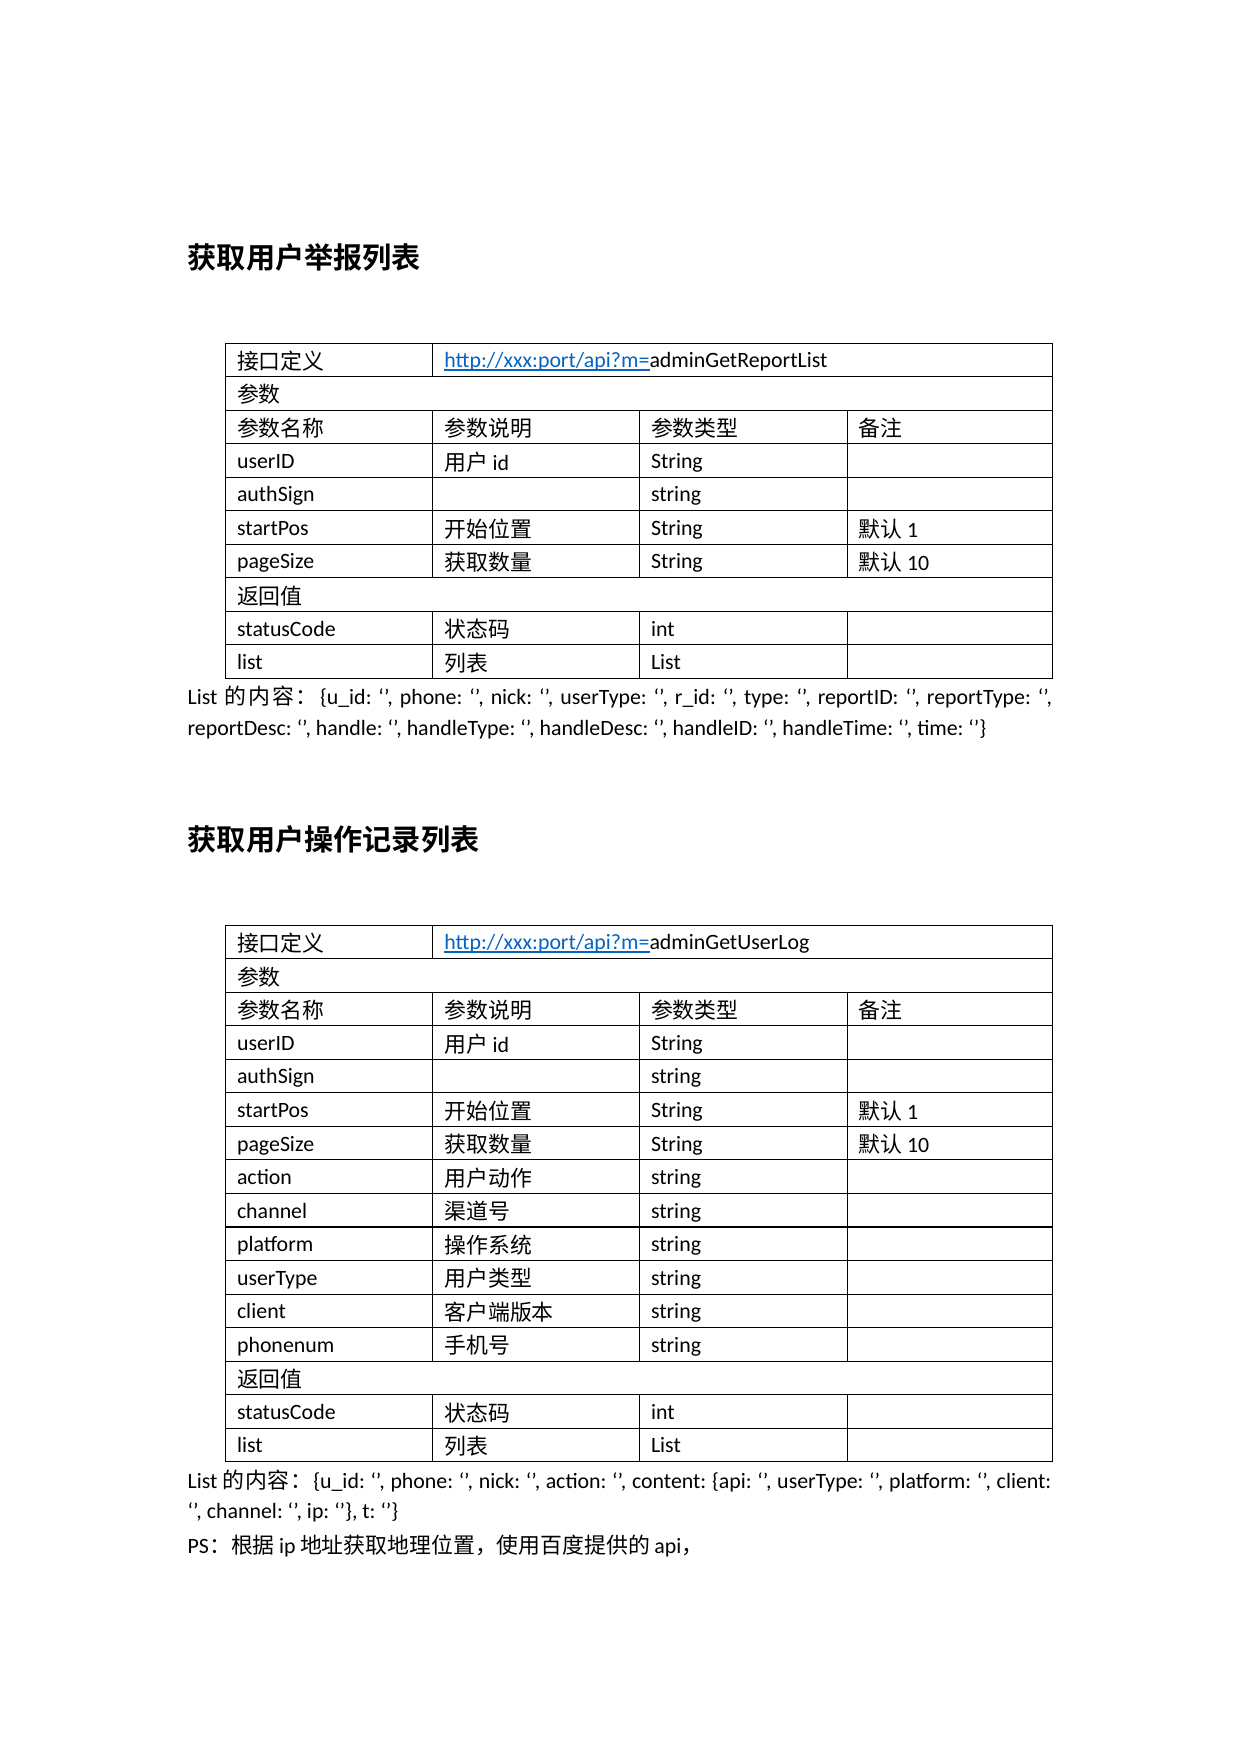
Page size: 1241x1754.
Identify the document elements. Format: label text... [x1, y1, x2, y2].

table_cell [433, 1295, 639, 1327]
text List的内容：{u_id: ‘’, phone: ‘’, nick: ‘’, userType: ‘’, r_id: ‘’, type: ‘’, reportID: ‘’, reportType: ‘’, reportDesc: ‘’, handle: ‘’, handleType: ‘’, handleDesc: ‘’, handleID: ‘’, handleTime: ‘’, time: ‘’} [187, 679, 1053, 744]
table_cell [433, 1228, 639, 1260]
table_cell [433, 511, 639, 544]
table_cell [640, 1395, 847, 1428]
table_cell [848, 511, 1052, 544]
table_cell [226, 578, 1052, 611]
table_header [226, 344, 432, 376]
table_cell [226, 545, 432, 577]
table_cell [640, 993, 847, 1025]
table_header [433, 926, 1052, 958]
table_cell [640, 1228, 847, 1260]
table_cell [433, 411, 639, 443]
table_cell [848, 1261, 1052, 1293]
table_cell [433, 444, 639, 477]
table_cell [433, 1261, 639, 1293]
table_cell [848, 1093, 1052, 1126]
subtitle 获取用户操作记录列表 [187, 806, 1053, 871]
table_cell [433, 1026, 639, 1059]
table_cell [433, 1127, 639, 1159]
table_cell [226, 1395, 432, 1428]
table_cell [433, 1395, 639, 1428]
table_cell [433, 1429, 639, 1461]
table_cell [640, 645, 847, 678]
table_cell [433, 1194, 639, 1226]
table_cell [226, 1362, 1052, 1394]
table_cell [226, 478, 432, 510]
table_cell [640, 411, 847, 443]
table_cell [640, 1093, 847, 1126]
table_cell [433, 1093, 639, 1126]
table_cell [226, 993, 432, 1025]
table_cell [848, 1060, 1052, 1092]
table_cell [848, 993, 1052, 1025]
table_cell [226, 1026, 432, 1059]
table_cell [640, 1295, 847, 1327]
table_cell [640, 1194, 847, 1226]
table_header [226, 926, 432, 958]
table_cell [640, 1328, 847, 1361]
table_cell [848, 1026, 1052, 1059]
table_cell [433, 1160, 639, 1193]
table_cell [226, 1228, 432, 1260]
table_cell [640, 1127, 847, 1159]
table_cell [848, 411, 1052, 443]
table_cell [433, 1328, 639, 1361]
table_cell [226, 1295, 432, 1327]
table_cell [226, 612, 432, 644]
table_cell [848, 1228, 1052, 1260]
text List的内容：{u_id: ‘’, phone: ‘’, nick: ‘’, action: ‘’, content: {api: ‘’, userType: ‘’, platform: ‘’, client: ‘’, channel: ‘’, ip: ‘’}, t: ‘’} [187, 1462, 1053, 1527]
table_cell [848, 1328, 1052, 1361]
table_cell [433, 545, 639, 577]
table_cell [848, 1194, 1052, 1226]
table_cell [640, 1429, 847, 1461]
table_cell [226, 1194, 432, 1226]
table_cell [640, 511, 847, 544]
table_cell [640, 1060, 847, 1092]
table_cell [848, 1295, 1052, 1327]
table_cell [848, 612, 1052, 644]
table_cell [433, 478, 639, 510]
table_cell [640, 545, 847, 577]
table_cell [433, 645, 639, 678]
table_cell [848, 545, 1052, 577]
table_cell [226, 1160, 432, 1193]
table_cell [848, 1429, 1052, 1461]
subtitle 获取用户举报列表 [187, 224, 1053, 289]
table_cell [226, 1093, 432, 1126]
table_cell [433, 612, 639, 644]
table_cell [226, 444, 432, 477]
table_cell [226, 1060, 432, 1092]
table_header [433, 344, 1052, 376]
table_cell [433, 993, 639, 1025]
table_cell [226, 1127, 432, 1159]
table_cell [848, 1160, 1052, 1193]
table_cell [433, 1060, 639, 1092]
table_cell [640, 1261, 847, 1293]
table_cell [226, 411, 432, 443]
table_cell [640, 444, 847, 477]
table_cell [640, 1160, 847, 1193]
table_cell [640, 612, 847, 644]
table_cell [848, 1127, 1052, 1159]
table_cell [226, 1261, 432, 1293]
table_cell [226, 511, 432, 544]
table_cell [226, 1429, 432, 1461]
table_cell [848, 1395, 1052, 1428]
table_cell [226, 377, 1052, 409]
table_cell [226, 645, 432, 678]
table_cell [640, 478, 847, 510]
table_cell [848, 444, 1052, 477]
text PS：根据ip地址获取地理位置，使用百度提供的api， [187, 1527, 1053, 1560]
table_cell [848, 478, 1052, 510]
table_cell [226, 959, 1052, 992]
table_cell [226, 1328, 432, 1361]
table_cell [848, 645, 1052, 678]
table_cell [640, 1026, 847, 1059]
